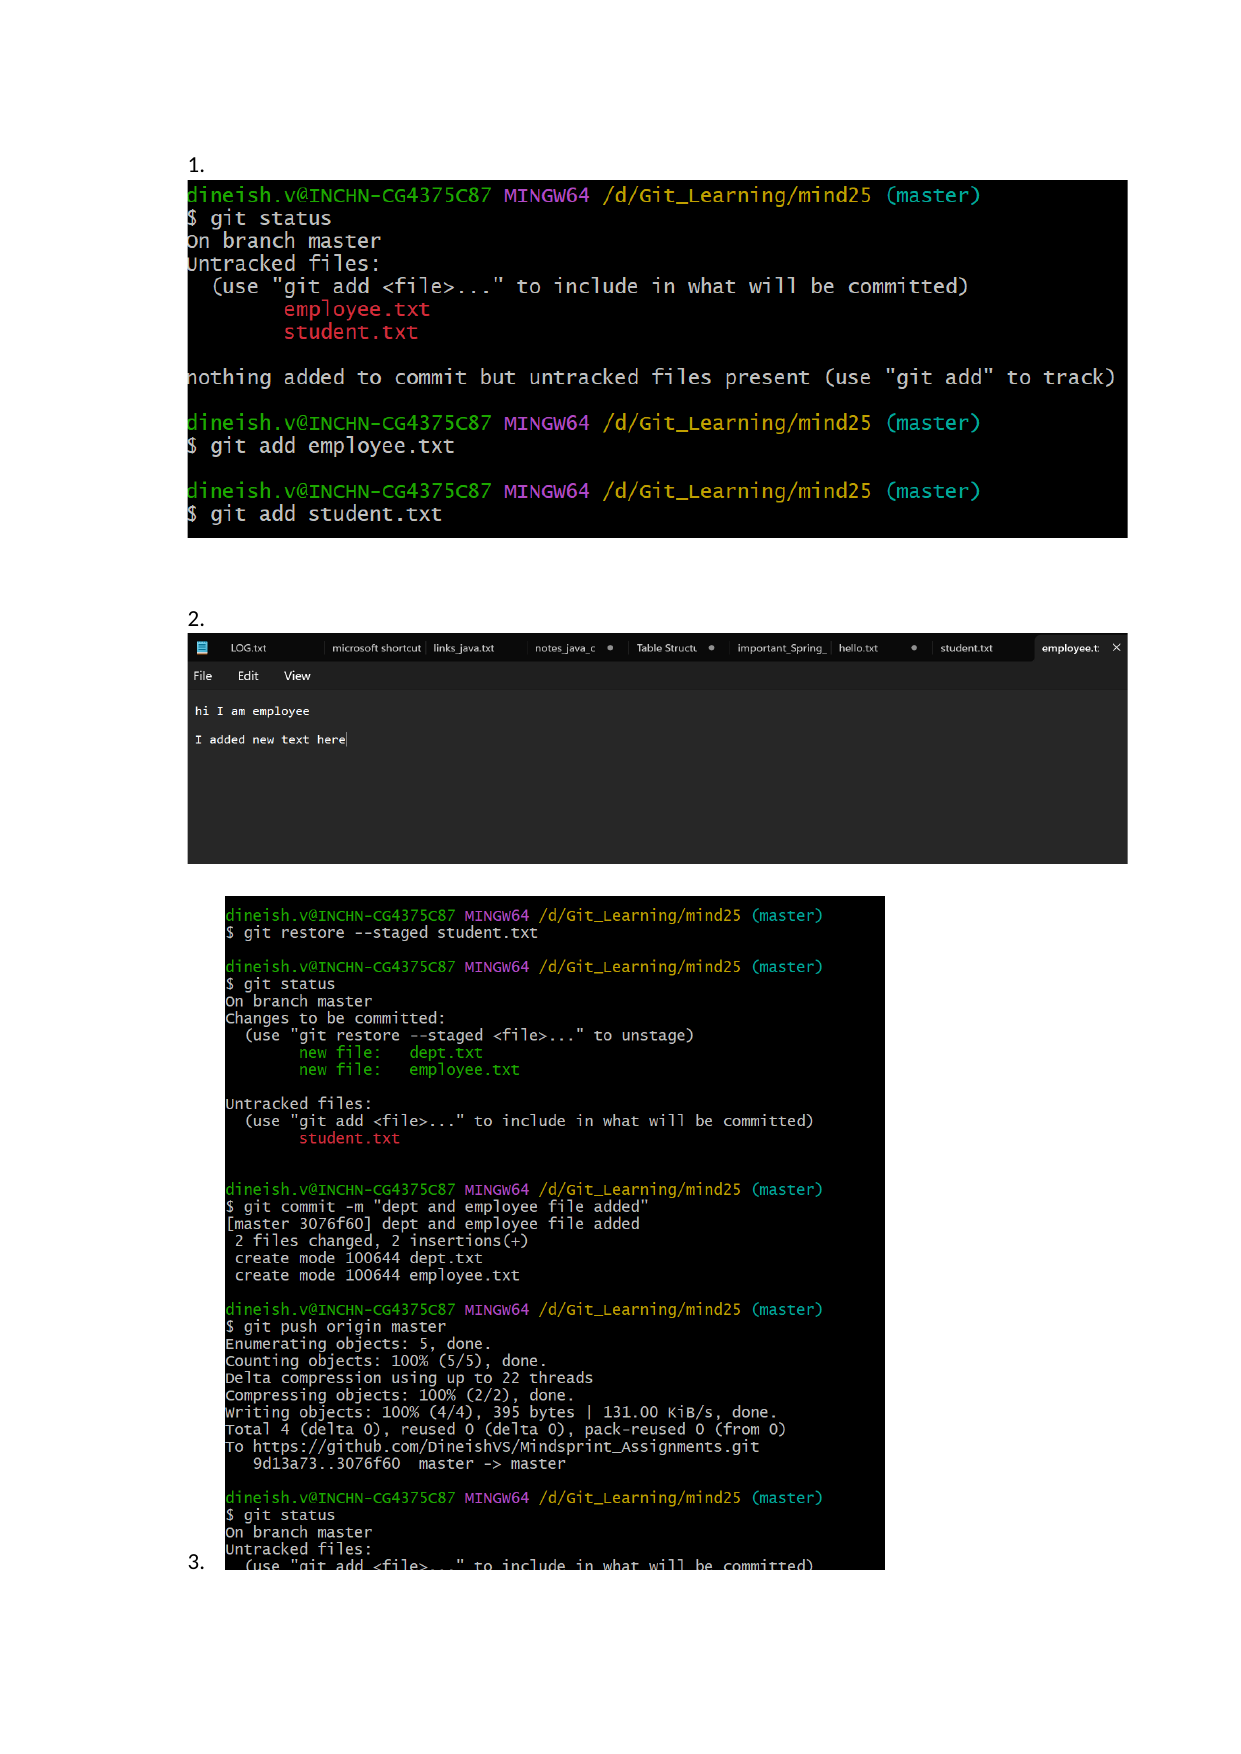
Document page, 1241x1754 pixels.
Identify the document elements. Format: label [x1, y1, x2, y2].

picture [225, 896, 885, 1570]
picture [187, 633, 1128, 864]
picture [187, 180, 1128, 538]
